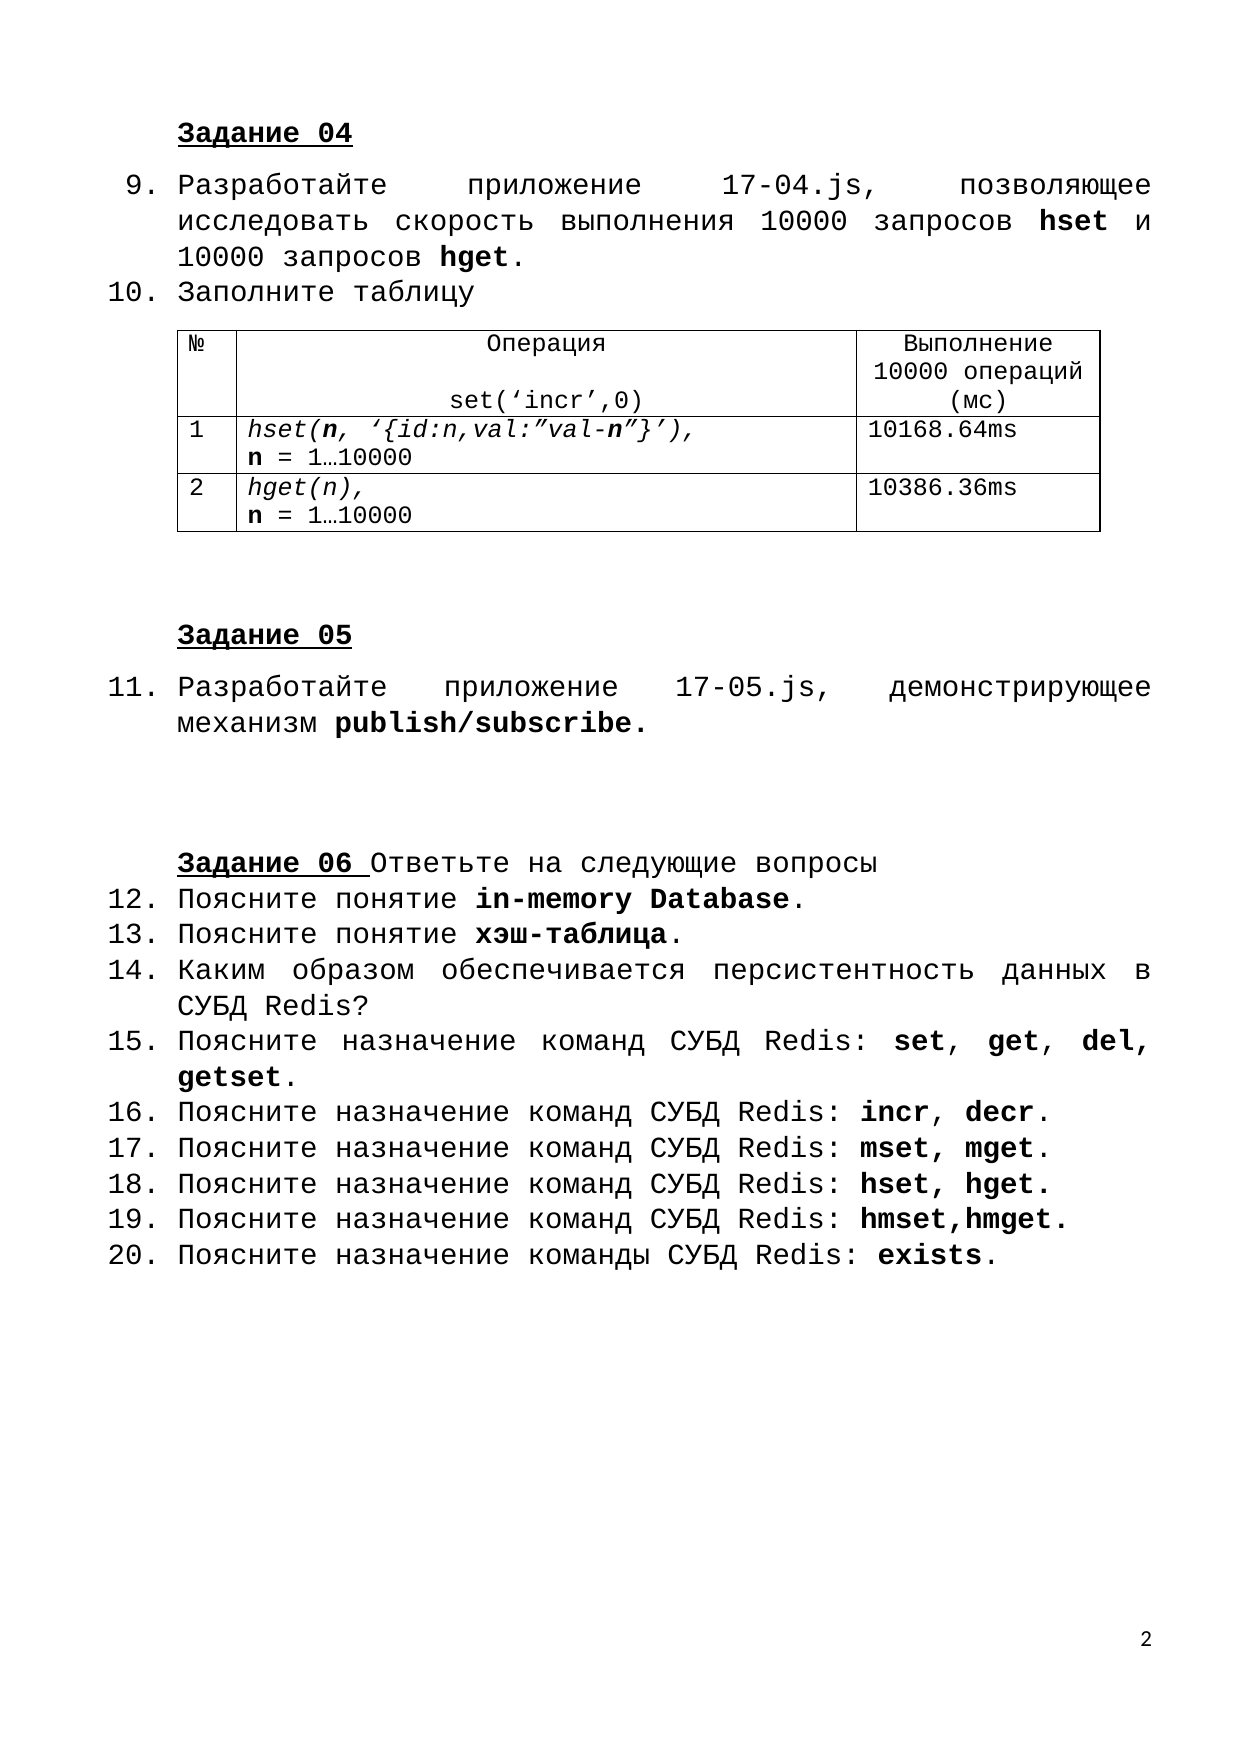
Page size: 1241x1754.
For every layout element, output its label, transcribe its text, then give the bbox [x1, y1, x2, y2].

list Разработайте приложение 17-04.js, позволяющее исследовать скорость выполнения 10000 запросов hset и 10000 запросов hget. [177, 170, 1152, 275]
list Поясните назначение команд СУБД Redis: incr, decr. [177, 1097, 1152, 1131]
table_cell 1 [178, 417, 236, 473]
list Каким образом обеспечивается персистентность данных в СУБД Redis? [177, 955, 1152, 1024]
text Задание 05 [177, 620, 1152, 653]
table_header Выполнение 10000 операций (мс) [857, 331, 1099, 416]
list Поясните назначение команд СУБД Redis: mset, mget. [177, 1133, 1152, 1166]
list Задание 06 Ответьте на следующие вопросы [177, 848, 1152, 881]
list Поясните назначение команд СУБД Redis: hset, hget. [177, 1169, 1152, 1202]
list Поясните понятие in-memory Database. [177, 884, 1152, 917]
table_header Операция set(‘incr’,0) [237, 331, 856, 416]
list Заполните таблицу [177, 277, 1152, 310]
table_cell hset(n, ‘{id:n,val:”val-n”}’), n = 1…10000 [237, 417, 856, 473]
table_cell hget(n), n = 1…10000 [237, 474, 856, 531]
table_cell 10386.36ms [857, 474, 1099, 531]
list Поясните назначение команд СУБД Redis: hmset,hmget. [177, 1204, 1152, 1237]
list Поясните назначение команды СУБД Redis: exists. [177, 1240, 1152, 1273]
list Разработайте приложение 17-05.js, демонстрирующее механизм publish/subscribe. [177, 672, 1152, 741]
list Поясните назначение команд СУБД Redis: set, get, del, getset. [177, 1026, 1152, 1095]
list Поясните понятие хэш-таблица. [177, 919, 1152, 952]
table_cell 10168.64ms [857, 417, 1099, 473]
table_cell 2 [178, 474, 236, 531]
text Задание 04 [177, 118, 1152, 151]
table_header № [178, 331, 236, 416]
